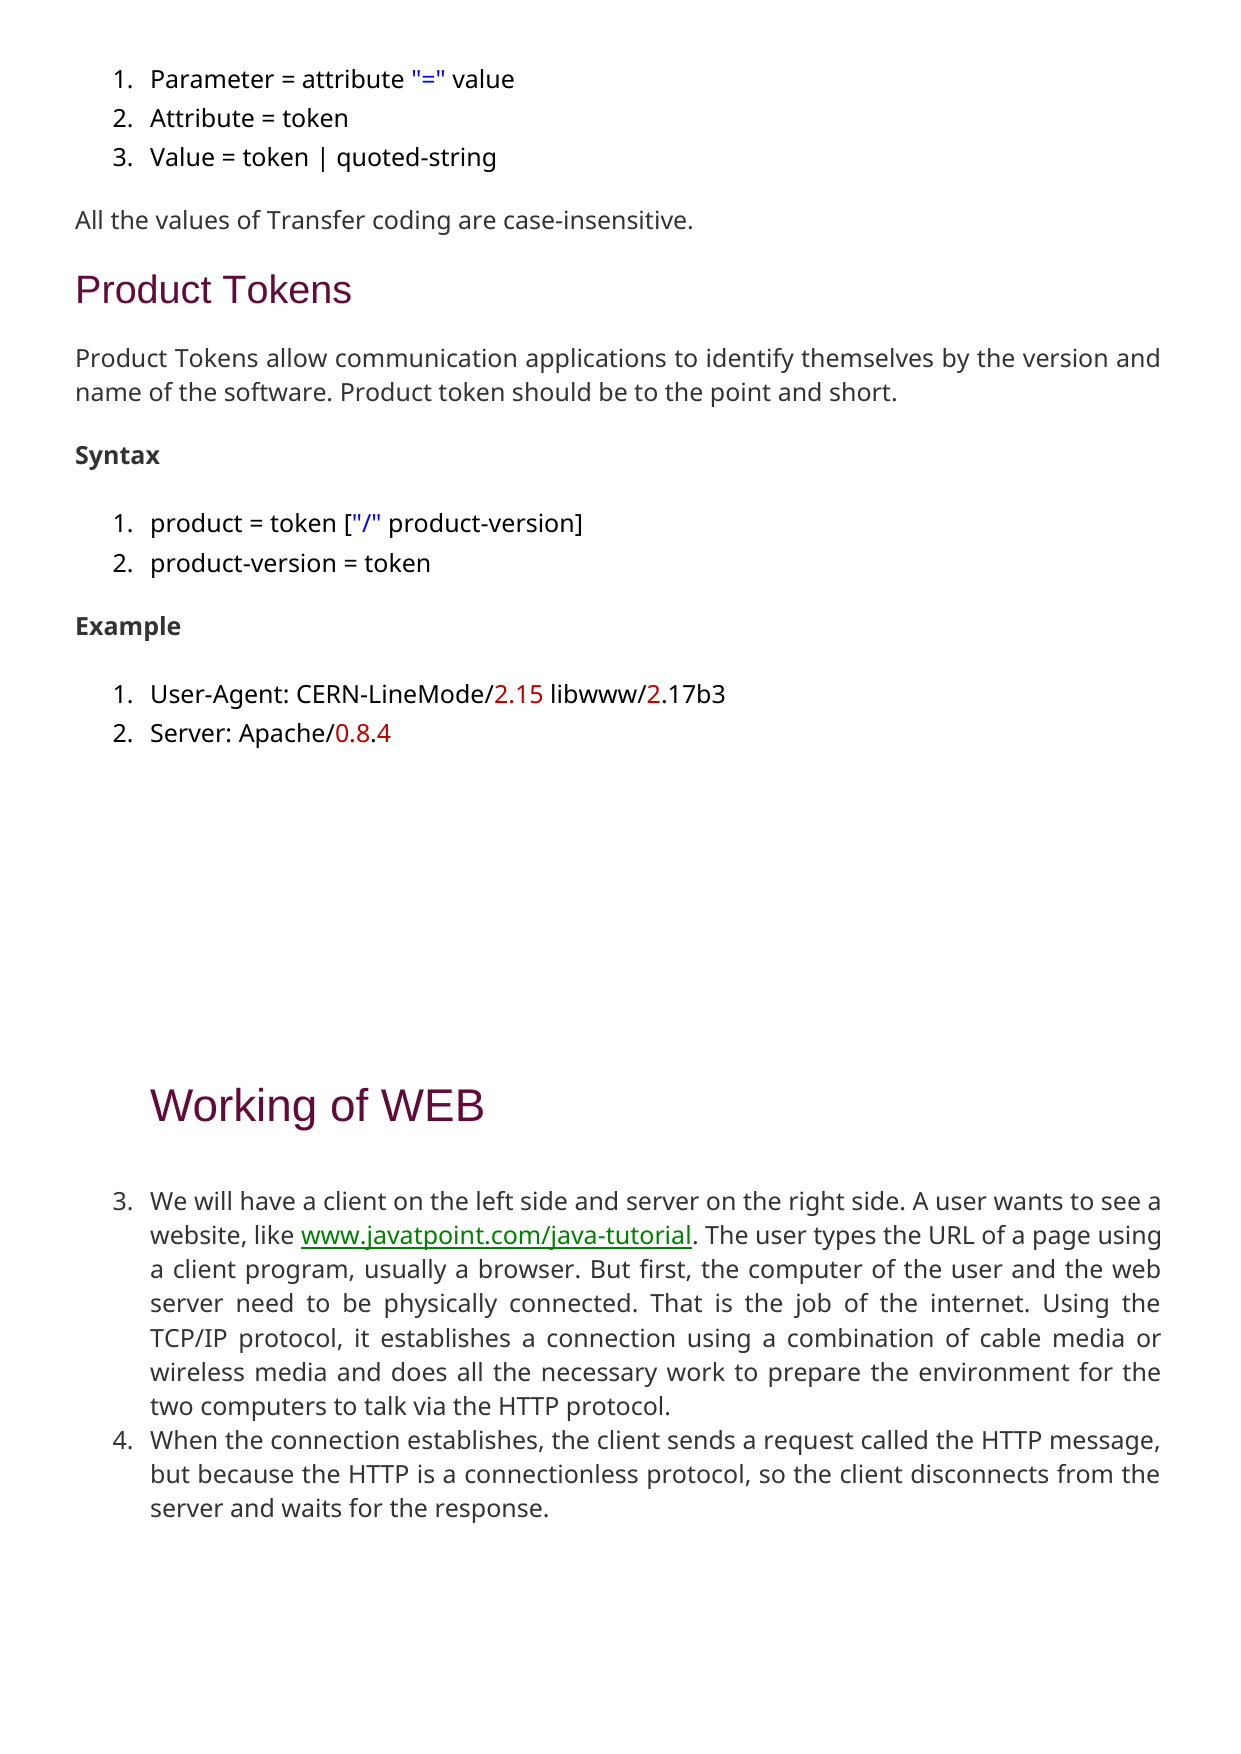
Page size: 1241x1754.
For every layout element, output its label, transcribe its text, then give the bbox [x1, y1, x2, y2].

text Syntax [75, 438, 1162, 472]
text Example [75, 608, 1162, 642]
list We will have a client on the left side and server on the right side. A user wants to see a website, like www.javatpoint.com/java-tutorial. The user types the URL of a page using a client program, usually a browser. But first, the computer of the user and the web server need to be physically connected. That is the job of the internet. Using the TCP/IP protocol, it establishes a connection using a combination of cable media or wireless media and does all the necessary work to prepare the environment for the two computers to talk via the HTTP protocol. [112, 1184, 1162, 1422]
text All the values of Transfer coding are case-insensitive. [75, 203, 1162, 237]
list Parameter = attribute "=" value [112, 56, 1162, 95]
list product = token ["/" product-version] [112, 501, 1162, 540]
list Working of WEB [150, 1078, 1162, 1131]
list Server: Apache/0.8.4 [112, 711, 1162, 750]
list Value = token | quoted-string [112, 134, 1162, 173]
list When the connection establishes, the client sends a request called the HTTP message, but because the HTTP is a connectionless protocol, so the client disconnects from the server and waits for the response. [112, 1422, 1162, 1524]
text Product Tokens allow communication applications to identify themselves by the version and name of the software. Product token should be to the point and short. [75, 341, 1162, 409]
list User-Agent: CERN-LineMode/2.15 libwww/2.17b3 [112, 672, 1162, 711]
text Product Tokens [75, 266, 1162, 311]
list product-version = token [112, 540, 1162, 579]
list Attribute = token [112, 95, 1162, 134]
